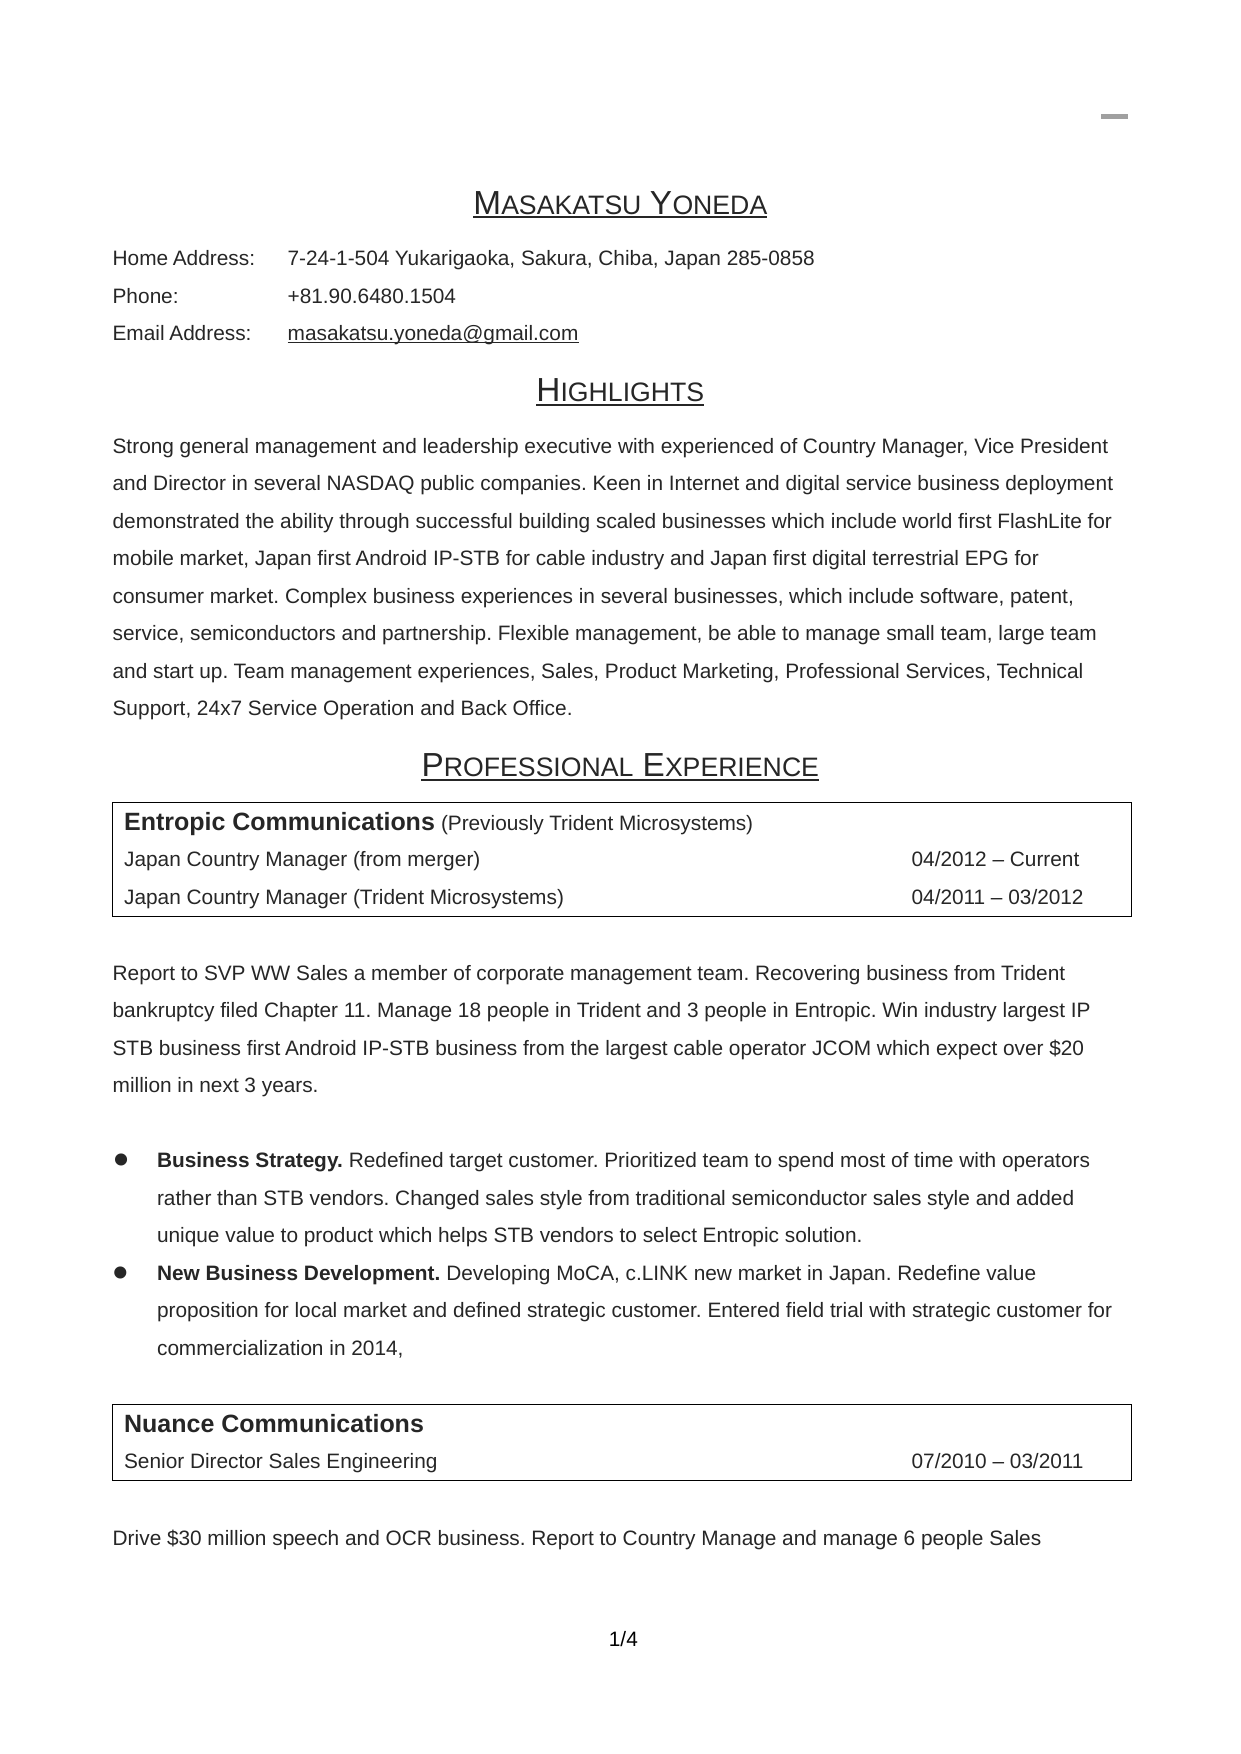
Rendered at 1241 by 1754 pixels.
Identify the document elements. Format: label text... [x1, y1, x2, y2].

table_header Nuance Communications Senior Director Sales Engineering 07/2010 – 03/2011 [113, 1405, 1131, 1480]
text Masakatsu Yoneda [112, 164, 1128, 239]
text Strong general management and leadership executive with experienced of Country Manager, Vice President and Director in several NASDAQ public companies. Keen in Internet and digital service business deployment demonstrated the ability through successful building scaled businesses which include world first FlashLite for mobile market, Japan first Android IP-STB for cable industry and Japan first digital terrestrial EPG for consumer market. Complex business experiences in several businesses, which include software, patent, service, semiconductors and partnership. Flexible management, be able to manage small team, large team and start up. Team management experiences, Sales, Product Marketing, Professional Services, Technical Support, 24x7 Service Operation and Back Office. [112, 427, 1128, 727]
text Email Address: masakatsu.yoneda@gmail.com [112, 314, 1128, 352]
table_header Entropic Communications (Previously Trident Microsystems) Japan Country Manager (from merger) 04/2012 – Current Japan Country Manager (Trident Microsystems) 04/2011 – 03/2012 [113, 803, 1131, 916]
text Home Address: 7-24-1-504 Yukarigaoka, Sakura, Chiba, Japan 285-0858 [112, 239, 1128, 277]
text Professional Experience [112, 727, 1128, 802]
list New Business Development. Developing MoCA, c.LINK new market in Japan. Redefine value proposition for local market and defined strategic customer. Entered field trial with strategic customer for commercialization in 2014, [112, 1254, 1128, 1367]
list Business Strategy. Redefined target customer. Prioritized team to spend most of time with operators rather than STB vendors. Changed sales style from traditional semiconductor sales style and added unique value to product which helps STB vendors to select Entropic solution. [113, 1142, 1128, 1254]
text Highlights [112, 352, 1128, 427]
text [112, 1519, 1128, 1556]
text Report to SVP WW Sales a member of corporate management team. Recovering business from Trident bankruptcy filed Chapter 11. Manage 18 people in Trident and 3 people in Entropic. Win industry largest IP STB business first Android IP-STB business from the largest cable operator JCOM which expect over $20 million in next 3 years. [112, 954, 1128, 1104]
text Phone: +81.90.6480.1504 [112, 277, 1128, 314]
